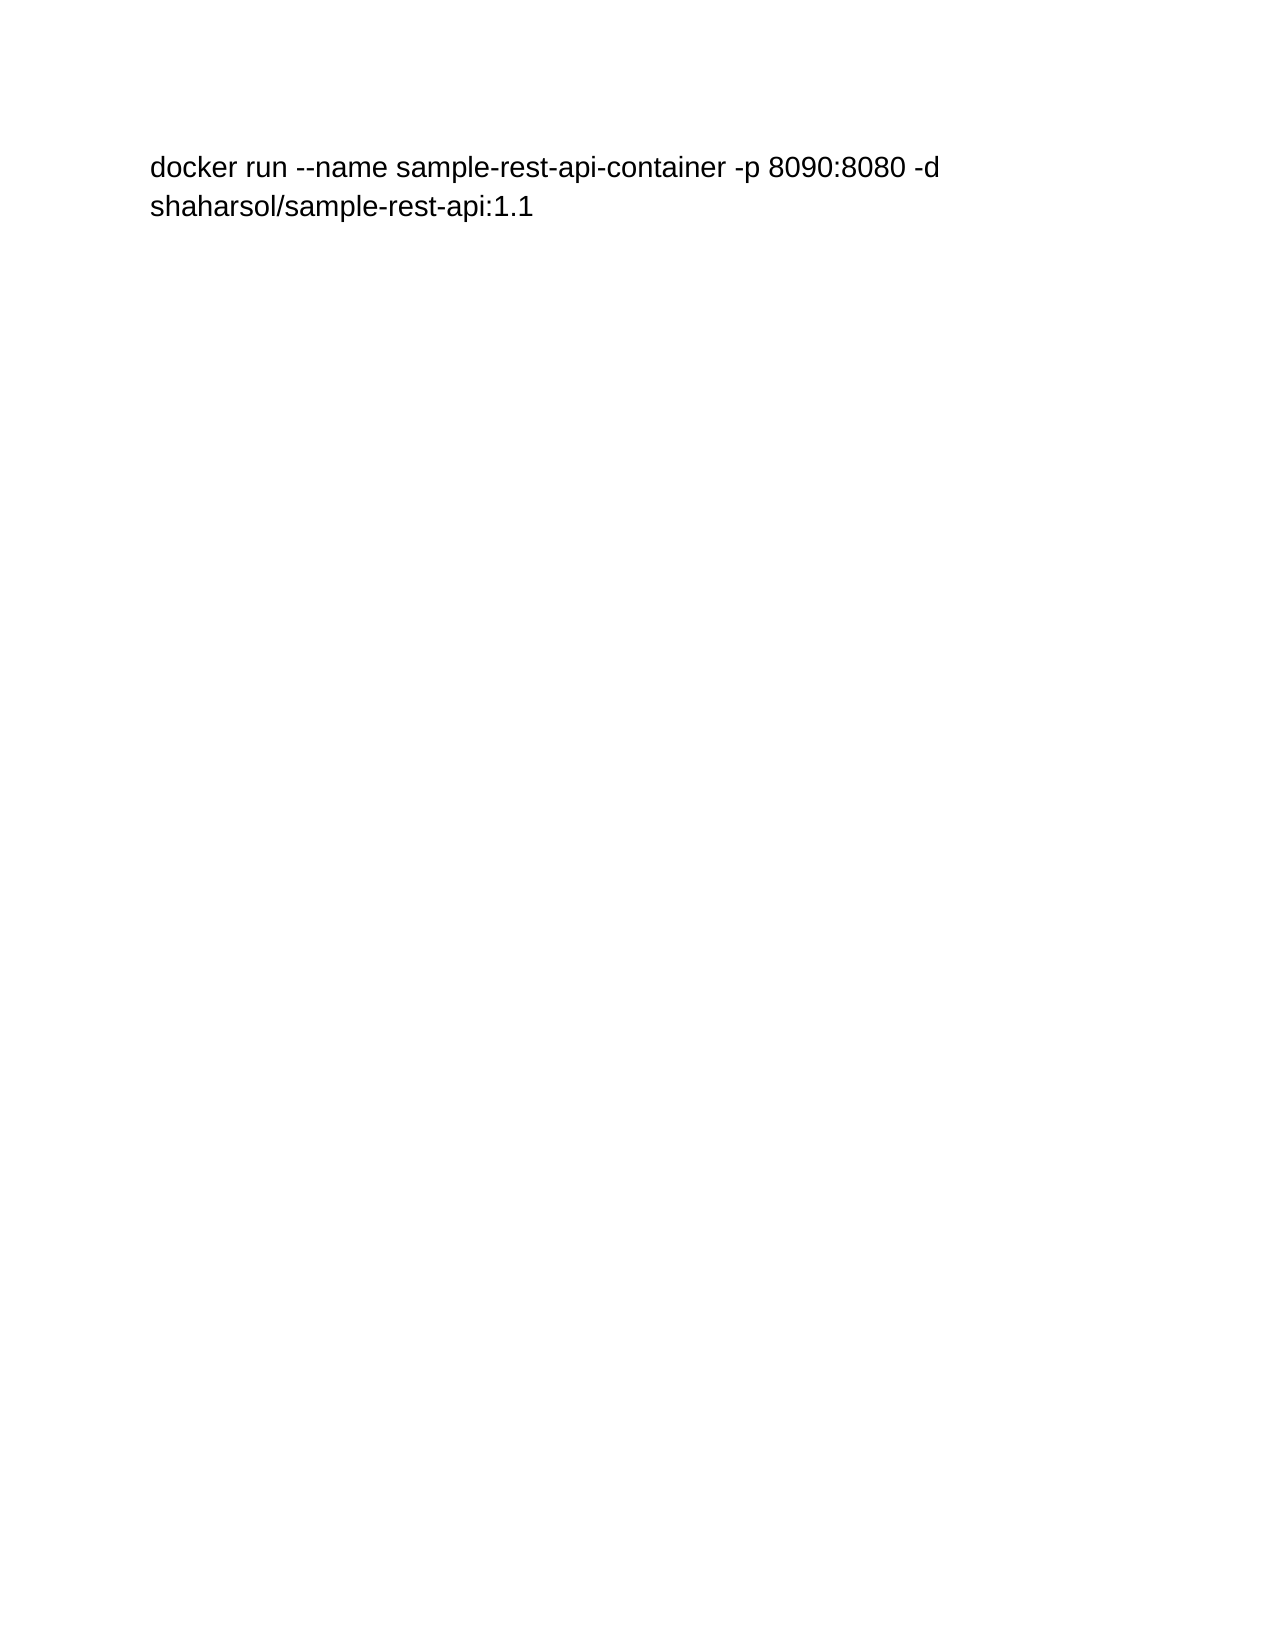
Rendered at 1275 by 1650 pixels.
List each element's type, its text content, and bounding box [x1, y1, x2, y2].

text docker run --name sample-rest-api-container -p 8090:8080 -d shaharsol/sample-rest-api:1.1 [150, 150, 1125, 222]
